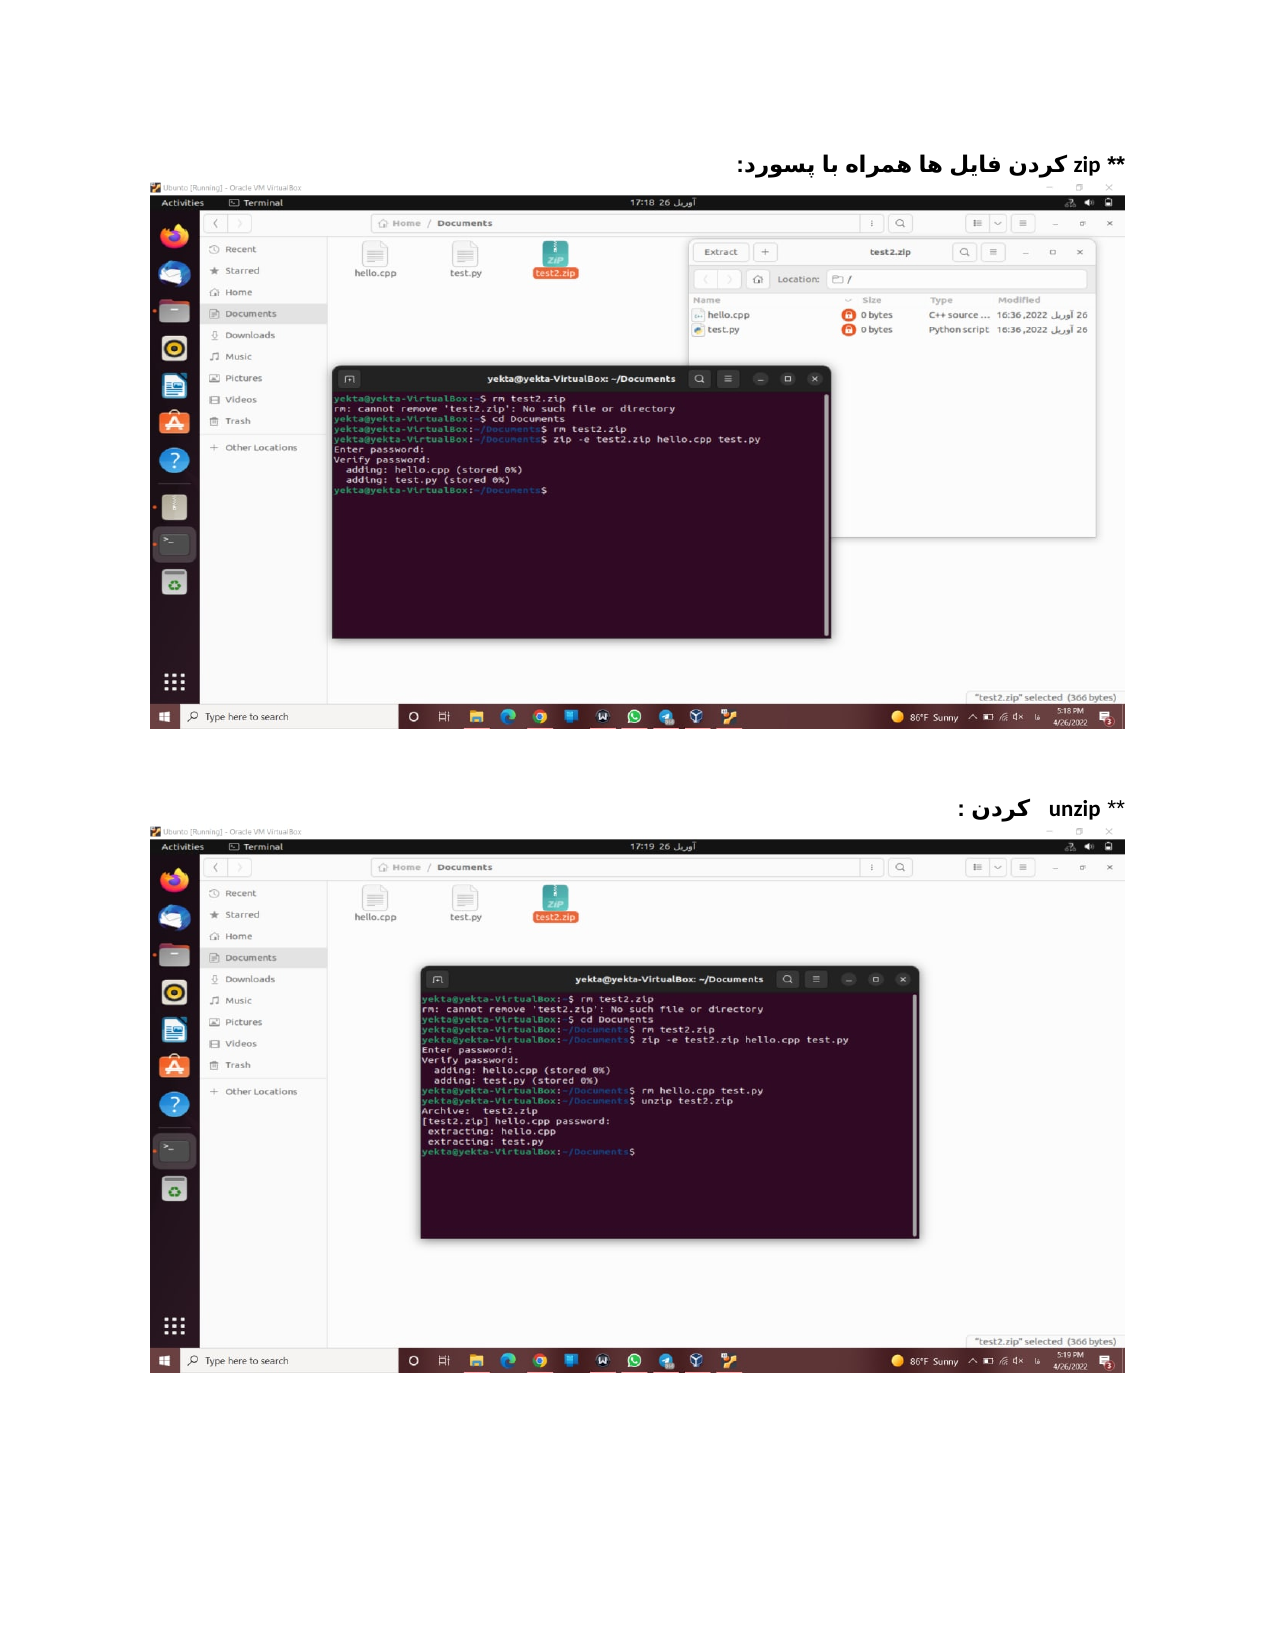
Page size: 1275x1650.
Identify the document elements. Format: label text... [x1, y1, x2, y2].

text ** unzip کردن : [150, 794, 1125, 824]
picture [150, 180, 1125, 729]
picture [150, 824, 1125, 1373]
text ** zip کردن فایل ها همراه با پسورد: [150, 150, 1125, 180]
